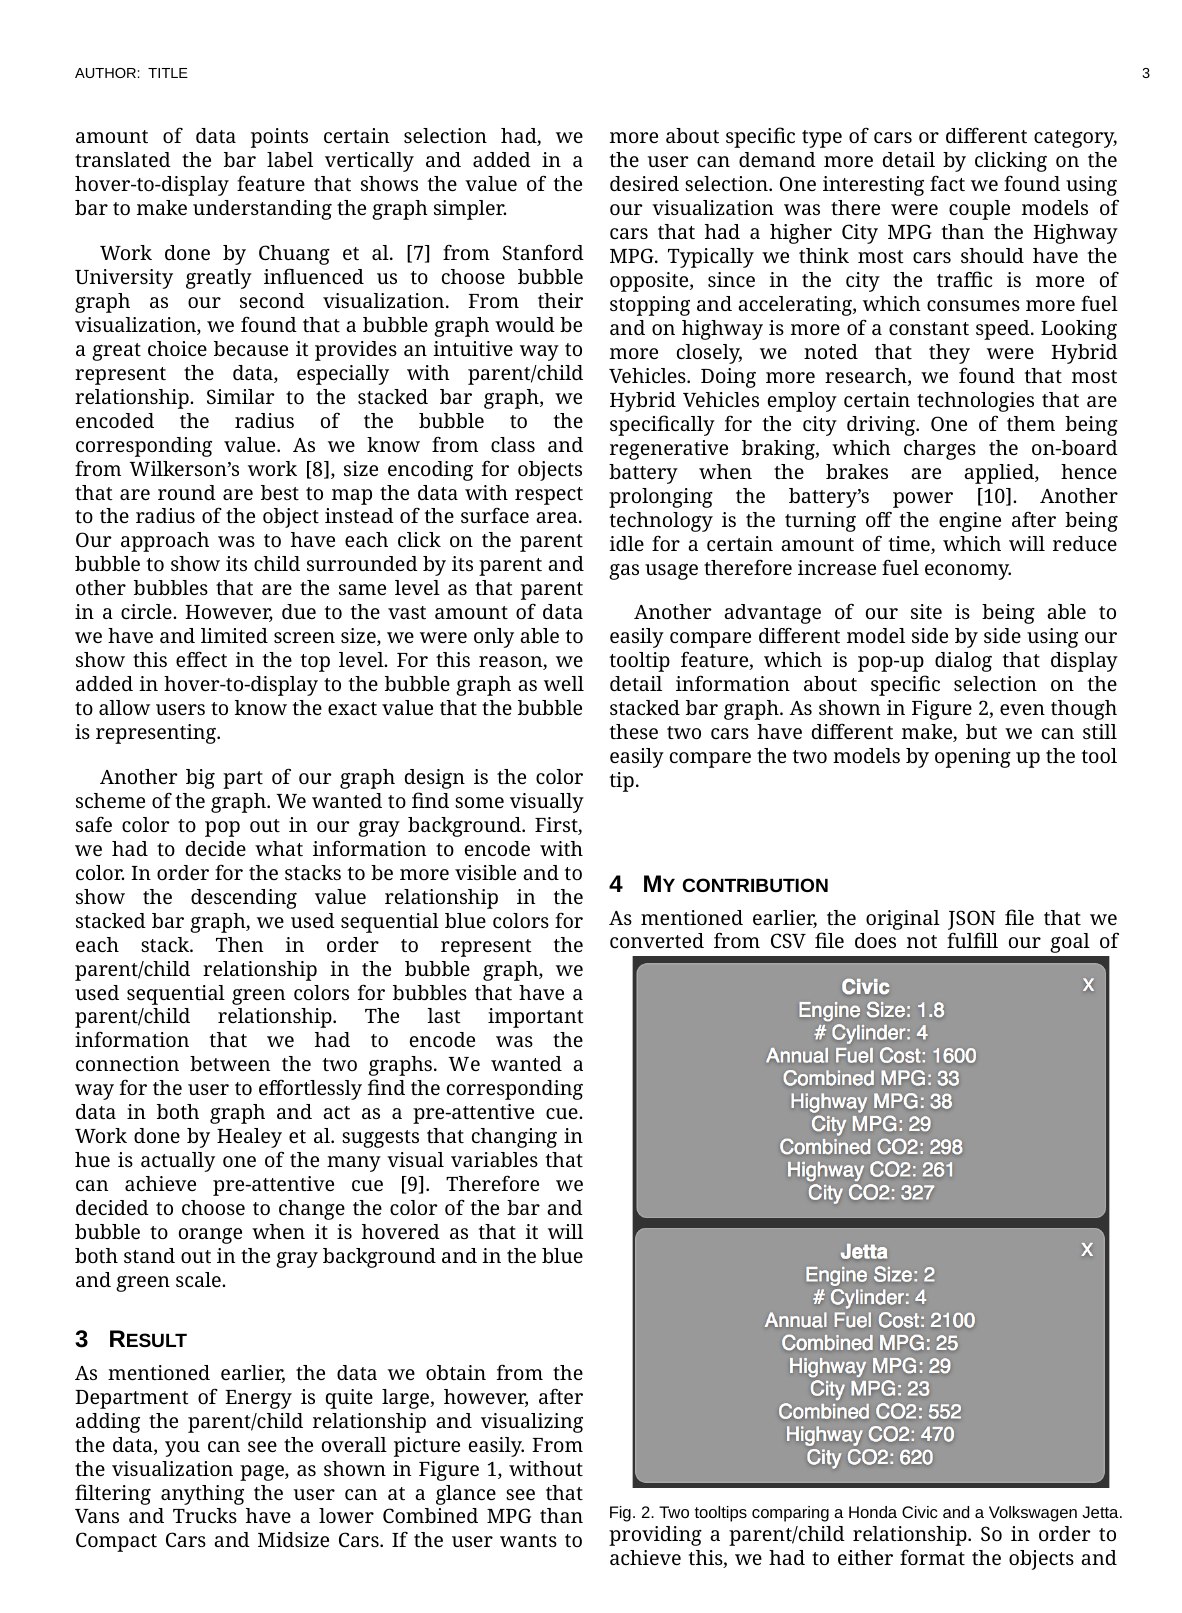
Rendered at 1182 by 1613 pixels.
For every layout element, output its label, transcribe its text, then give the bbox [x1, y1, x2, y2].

text As mentioned earlier, the data we obtain from the Department of Energy is quite large, however, after adding the parent/child relationship and visualizing the data, you can see the overall picture easily. From the visualization page, as shown in Figure 1, without filtering anything the user can at a glance see that Vans and Trucks have a lower Combined MPG than Compact Cars and Midsize Cars. If the user wants to more about specific type of cars or different category, the user can demand more detail by clicking on the desired selection. One interesting fact we found using our visualization was there were couple models of cars that had a higher City MPG than the Highway MPG. Typically we think most cars should have the opposite, since in the city the traffic is more of stopping and accelerating, which consumes more fuel and on highway is more of a constant speed. Looking more closely, we noted that they were Hybrid Vehicles. Doing more research, we found that most Hybrid Vehicles employ certain technologies that are specifically for the city driving. One of them being regenerative braking, which charges the on-board battery when the brakes are applied, hence prolonging the battery’s power [10]. Another technology is the turning off the engine after being idle for a certain amount of time, which will reduce gas usage therefore increase fuel economy. [75, 1361, 584, 1553]
text Another advantage of our site is being able to easily compare different model side by side using our tooltip feature, which is pop-up dialog that display detail information about specific selection on the stacked bar graph. As shown in Figure 2, even though these two cars have different make, but we can still easily compare the two models by opening up the tool tip. [609, 601, 1118, 792]
text Work done by Chuang et al. [7] from Stanford University greatly influenced us to choose bubble graph as our second visualization. From their visualization, we found that a bubble graph would be a great choice because it provides an intuitive way to represent the data, especially with parent/child relationship. Similar to the stacked bar graph, we encoded the radius of the bubble to the corresponding value. As we know from class and from Wilkerson’s work [8], size encoding for objects that are round are best to map the data with respect to the radius of the object instead of the surface area. Our approach was to have each click on the parent bubble to show its child surrounded by its parent and other bubbles that are the same level as that parent in a circle. However, due to the vast amount of data we have and limited screen size, we were only able to show this effect in the top level. For this reason, we added in hover-to-display to the bubble graph as well to allow users to know the exact value that the bubble is representing. [75, 241, 584, 744]
text As mentioned earlier, the data we obtain from the Department of Energy is quite large, however, after adding the parent/child relationship and visualizing the data, you can see the overall picture easily. From the visualization page, as shown in Figure 1, without filtering anything the user can at a glance see that Vans and Trucks have a lower Combined MPG than Compact Cars and Midsize Cars. If the user wants to more about specific type of cars or different category, the user can demand more detail by clicking on the desired selection. One interesting fact we found using our visualization was there were couple models of cars that had a higher City MPG than the Highway MPG. Typically we think most cars should have the opposite, since in the city the traffic is more of stopping and accelerating, which consumes more fuel and on highway is more of a constant speed. Looking more closely, we noted that they were Hybrid Vehicles. Doing more research, we found that most Hybrid Vehicles employ certain technologies that are specifically for the city driving. One of them being regenerative braking, which charges the on-board battery when the brakes are applied, hence prolonging the battery’s power [10]. Another technology is the turning off the engine after being idle for a certain amount of time, which will reduce gas usage therefore increase fuel economy. [609, 124, 1118, 580]
picture [632, 956, 1110, 1488]
text Fig. 2. Two tooltips comparing a Honda Civic and a Volkswagen Jetta. [608, 1504, 1133, 1523]
text Another big part of our graph design is the color scheme of the graph. We wanted to find some visually safe color to pop out in our gray background. First, we had to decide what information to encode with color. In order for the stacks to be more visible and to show the descending value relationship in the stacked bar graph, we used sequential blue colors for each stack. Then in order to represent the parent/child relationship in the bubble graph, we used sequential green colors for bubbles that have a parent/child relationship. The last important information that we had to encode was the connection between the two graphs. We wanted a way for the user to effortlessly find the corresponding data in both graph and act as a pre-attentive cue. Work done by Healey et al. suggests that changing in hue is actually one of the many visual variables that can achieve pre-attentive cue [9]. Therefore we decided to choose to change the color of the bar and bubble to orange when it is hovered as that it will both stand out in the gray background and in the blue and green scale. [75, 765, 584, 1292]
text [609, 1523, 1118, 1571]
subtitle 4 My contribution [609, 870, 1118, 897]
subtitle 3 Result [75, 1326, 584, 1353]
